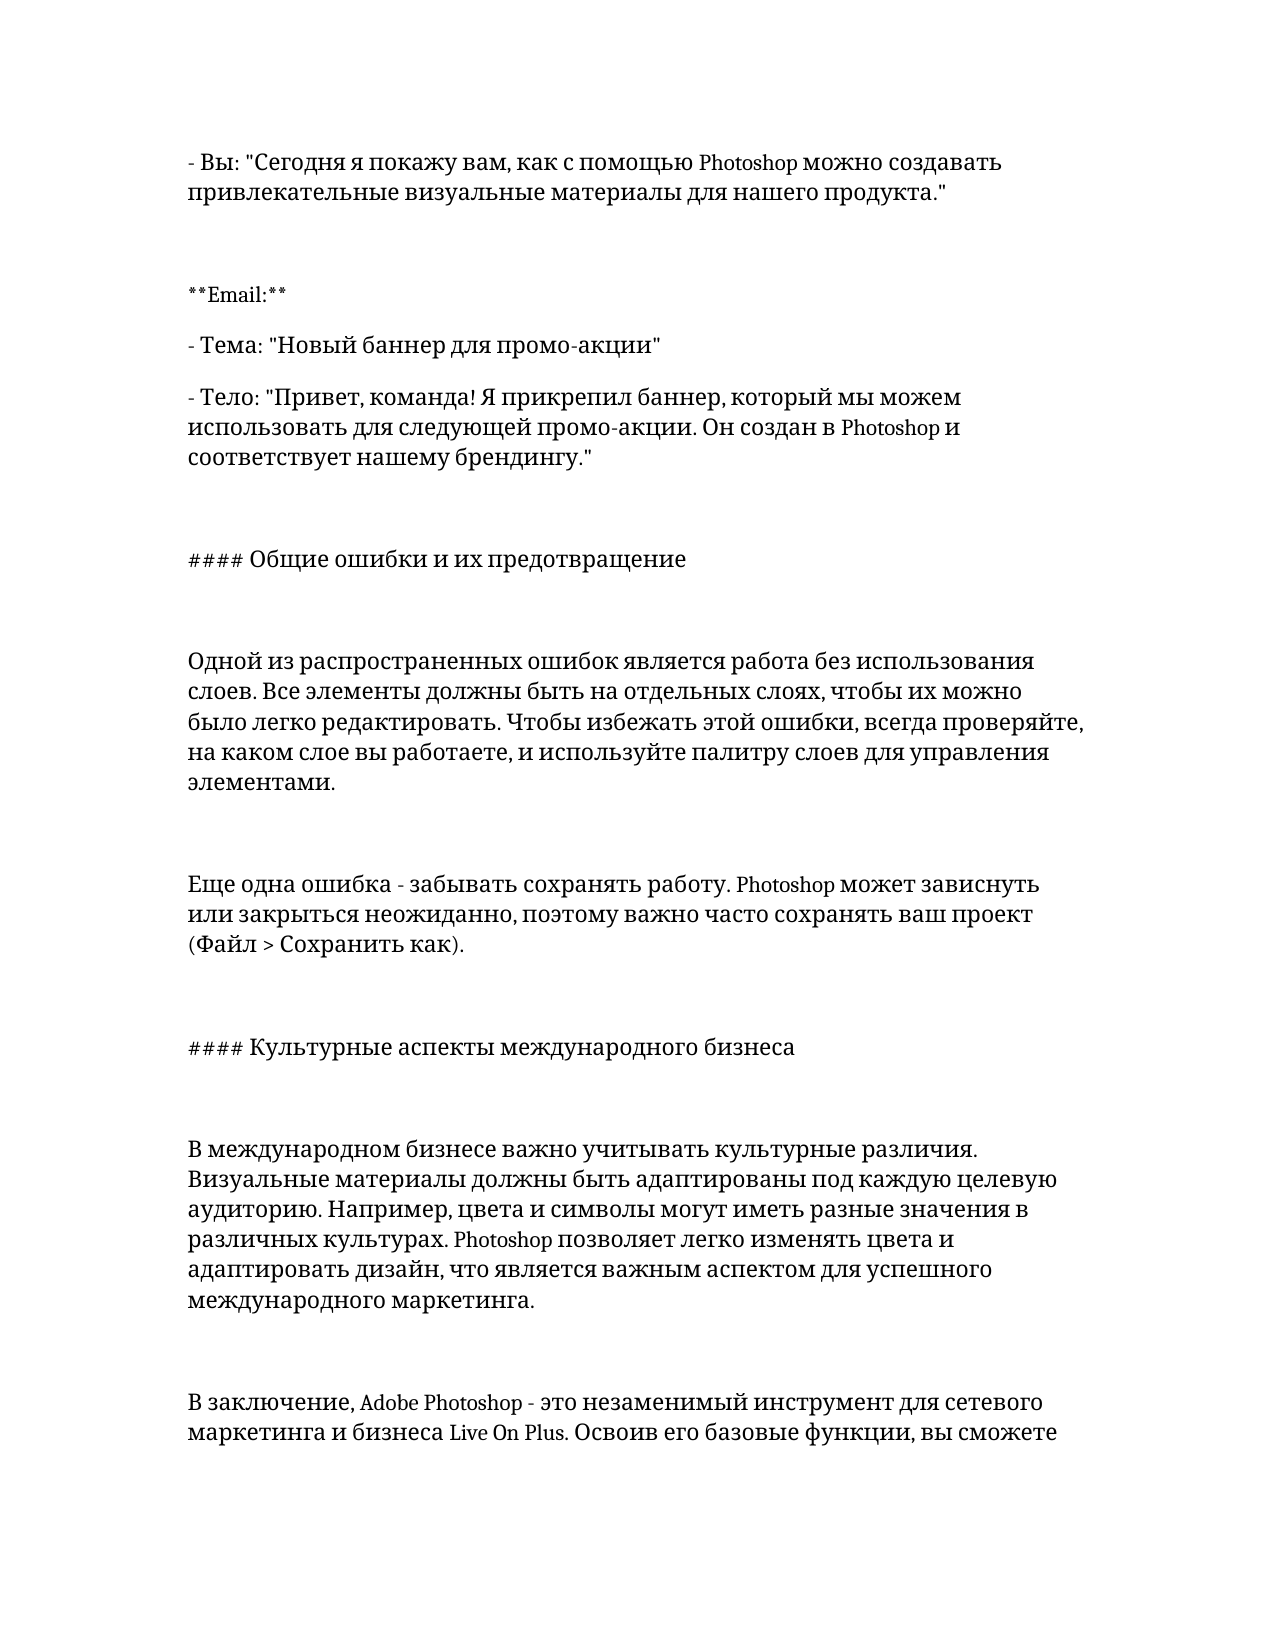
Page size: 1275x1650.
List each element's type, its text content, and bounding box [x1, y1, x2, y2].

text - Вы: "Сегодня я покажу вам, как с помощью Photoshop можно создавать привлекательные визуальные материалы для нашего продукта." [187, 150, 1087, 207]
text - Тело: "Привет, команда! Я прикрепил баннер, который мы можем использовать для следующей промо-акции. Он создан в Photoshop и соответствует нашему брендингу." [187, 384, 1087, 471]
text В международном бизнесе важно учитывать культурные различия. Визуальные материалы должны быть адаптированы под каждую целевую аудиторию. Например, цвета и символы могут иметь разные значения в различных культурах. Photoshop позволяет легко изменять цвета и адаптировать дизайн, что является важным аспектом для успешного международного маркетинга. [187, 1136, 1087, 1314]
text #### Культурные аспекты международного бизнеса [187, 1034, 1087, 1061]
text Одной из распространенных ошибок является работа без использования слоев. Все элементы должны быть на отдельных слоях, чтобы их можно было легко редактировать. Чтобы избежать этой ошибки, всегда проверяйте, на каком слое вы работаете, и используйте палитру слоев для управления элементами. [187, 649, 1087, 796]
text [187, 1389, 1087, 1446]
text #### Общие ошибки и их предотвращение [187, 547, 1087, 573]
text **Email:** [187, 282, 1087, 309]
text - Тема: "Новый баннер для промо-акции" [187, 333, 1087, 360]
text Еще одна ошибка - забывать сохранять работу. Photoshop может зависнуть или закрыться неожиданно, поэтому важно часто сохранять ваш проект (Файл > Сохранить как). [187, 872, 1087, 959]
